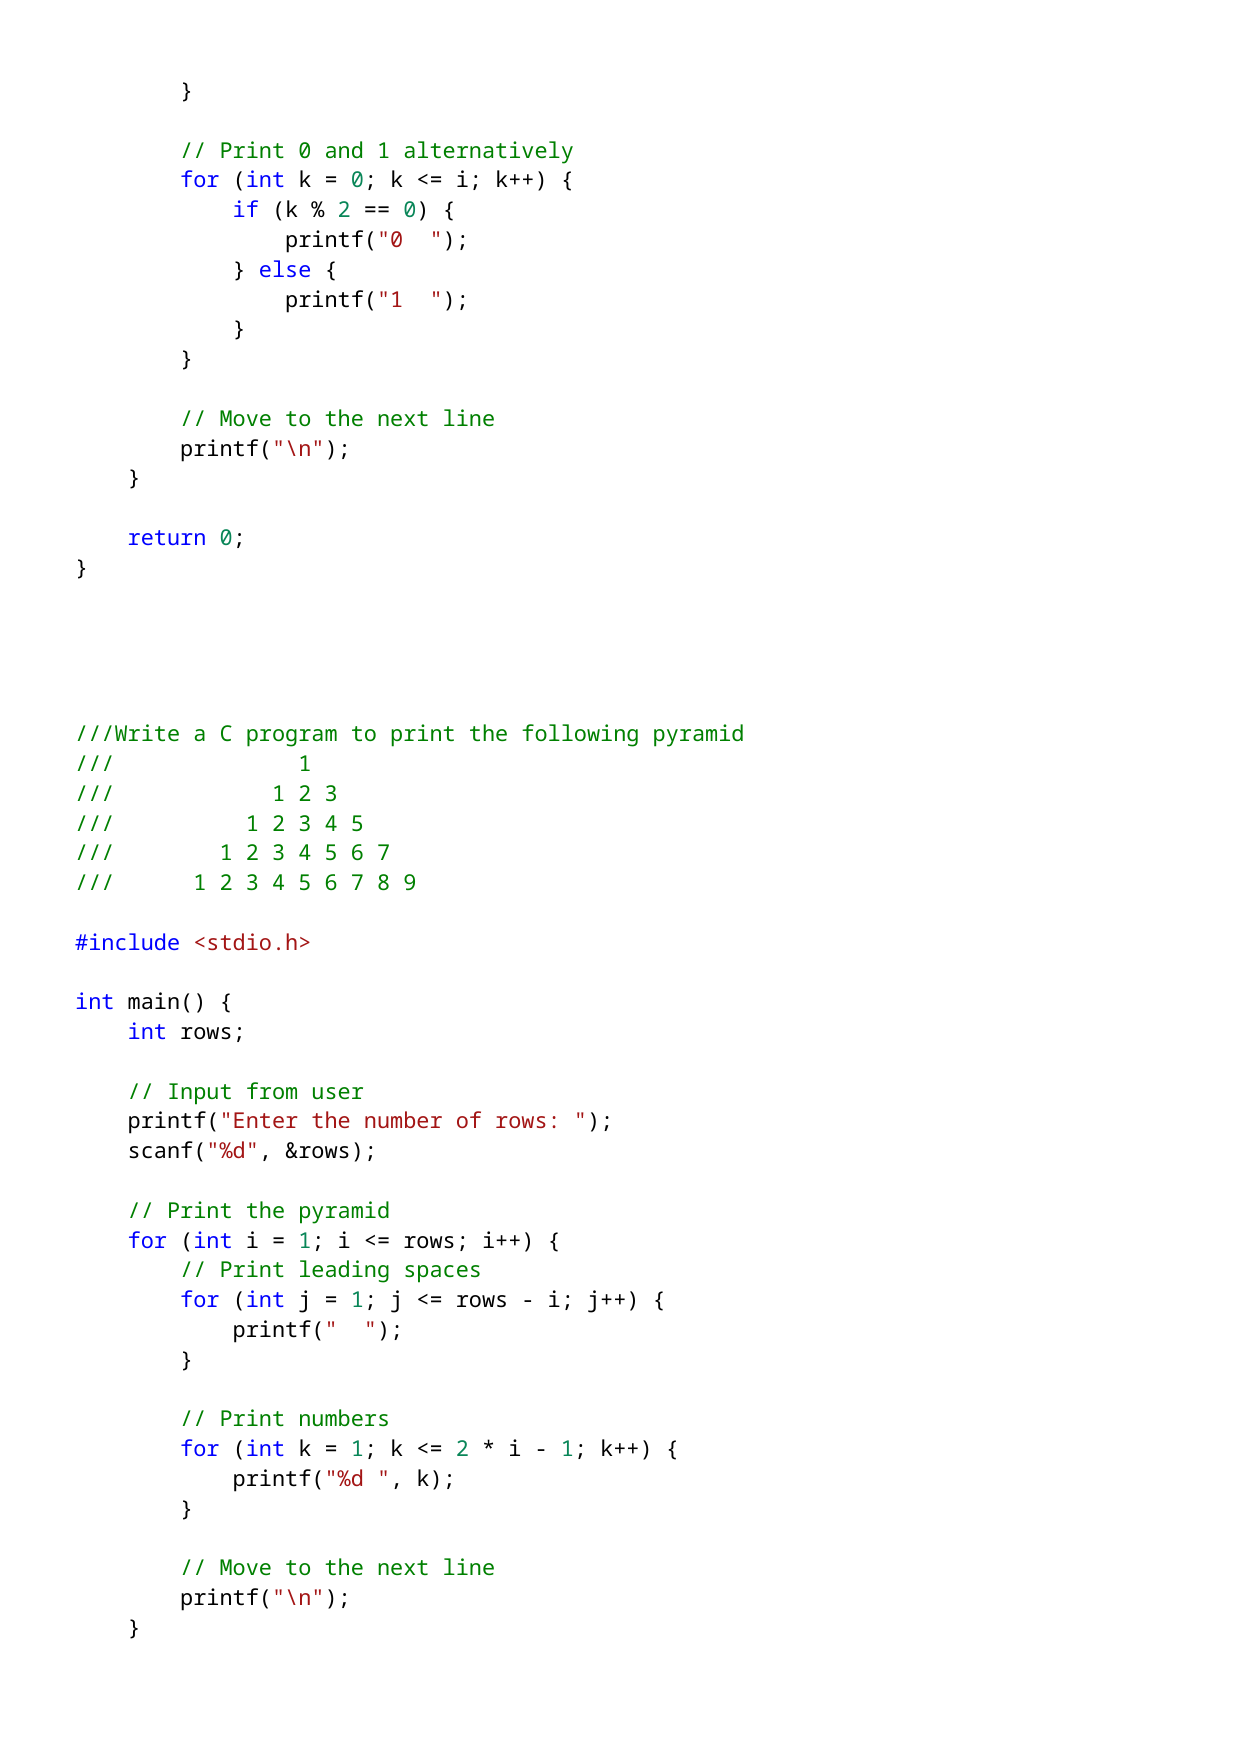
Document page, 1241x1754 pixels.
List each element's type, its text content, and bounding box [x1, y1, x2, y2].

text // Print numbers [75, 1403, 1165, 1433]
text for (int j = 1; j <= rows - i; j++) { [75, 1284, 1165, 1314]
text } [75, 1493, 1165, 1522]
text } [75, 1344, 1165, 1373]
text int main() { [75, 986, 1165, 1016]
text printf(" "); [75, 1314, 1165, 1344]
text // Move to the next line [75, 1552, 1165, 1582]
text } [75, 313, 1165, 343]
text /// 1 2 3 [75, 778, 1165, 807]
text printf("0 "); [75, 224, 1165, 254]
text } [75, 462, 1165, 492]
text // Print the pyramid [75, 1195, 1165, 1224]
text } [75, 75, 1165, 105]
text } [75, 1612, 1165, 1642]
text int rows; [75, 1016, 1165, 1046]
text /// 1 2 3 4 5 6 7 [75, 837, 1165, 867]
text #include <stdio.h> [75, 927, 1165, 956]
text // Move to the next line [75, 403, 1165, 432]
text for (int k = 1; k <= 2 * i - 1; k++) { [75, 1433, 1165, 1463]
text printf("%d ", k); [75, 1463, 1165, 1493]
text printf("\n"); [75, 432, 1165, 462]
text } [75, 343, 1165, 373]
text printf("Enter the number of rows: "); [75, 1105, 1165, 1135]
text for (int i = 1; i <= rows; i++) { [75, 1224, 1165, 1254]
text ///Write a C program to print the following pyramid [75, 718, 1165, 748]
text printf("\n"); [75, 1582, 1165, 1612]
text } [75, 552, 1165, 581]
text printf("1 "); [75, 283, 1165, 313]
text scanf("%d", &rows); [75, 1135, 1165, 1165]
text // Print leading spaces [75, 1254, 1165, 1284]
text // Print 0 and 1 alternatively [75, 134, 1165, 164]
text return 0; [75, 522, 1165, 552]
text /// 1 2 3 4 5 6 7 8 9 [75, 867, 1165, 897]
text /// 1 [75, 748, 1165, 778]
text for (int k = 0; k <= i; k++) { [75, 164, 1165, 194]
text if (k % 2 == 0) { [75, 194, 1165, 224]
text // Input from user [75, 1076, 1165, 1105]
text /// 1 2 3 4 5 [75, 807, 1165, 837]
text } else { [75, 254, 1165, 283]
